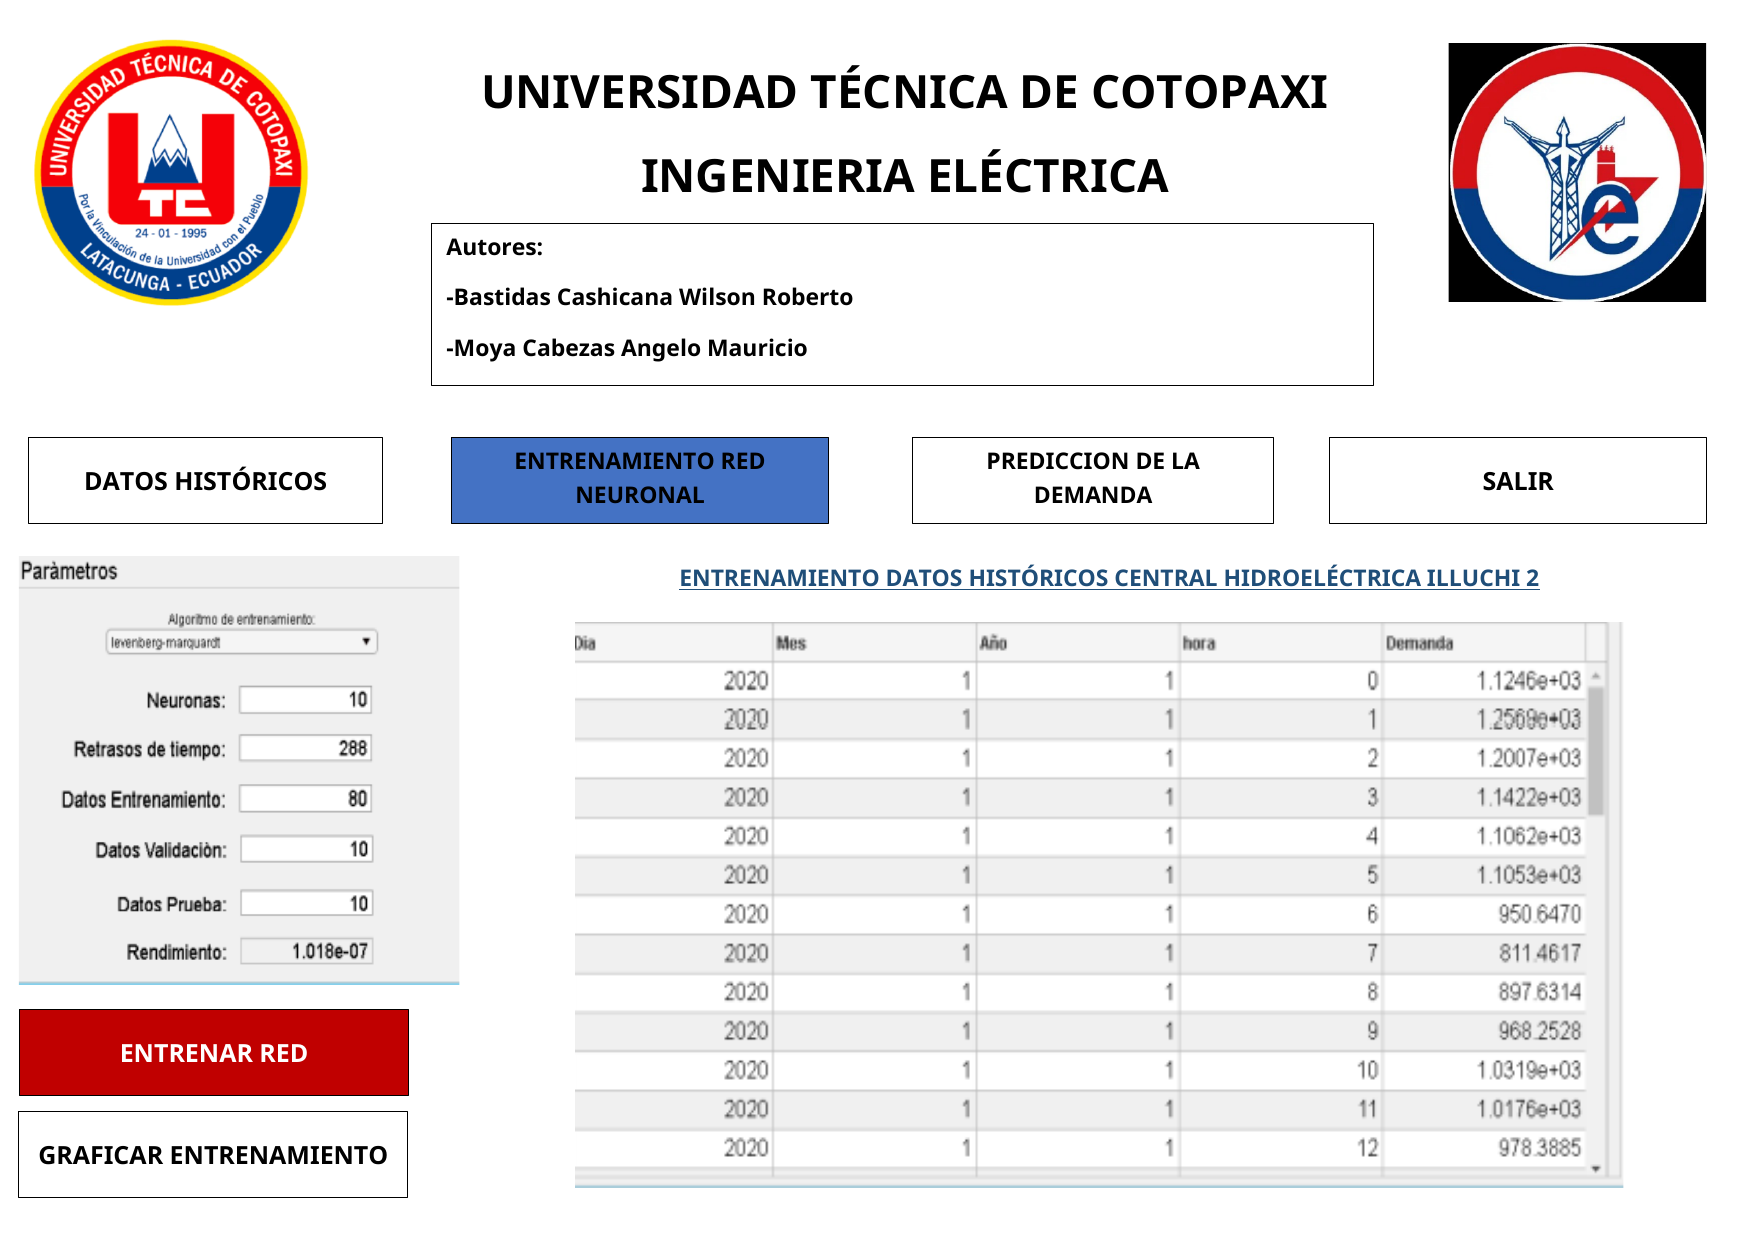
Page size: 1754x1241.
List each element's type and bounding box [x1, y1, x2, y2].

picture [1448, 43, 1707, 302]
picture [575, 622, 1624, 1188]
picture [18, 25, 324, 321]
picture [18, 556, 460, 985]
